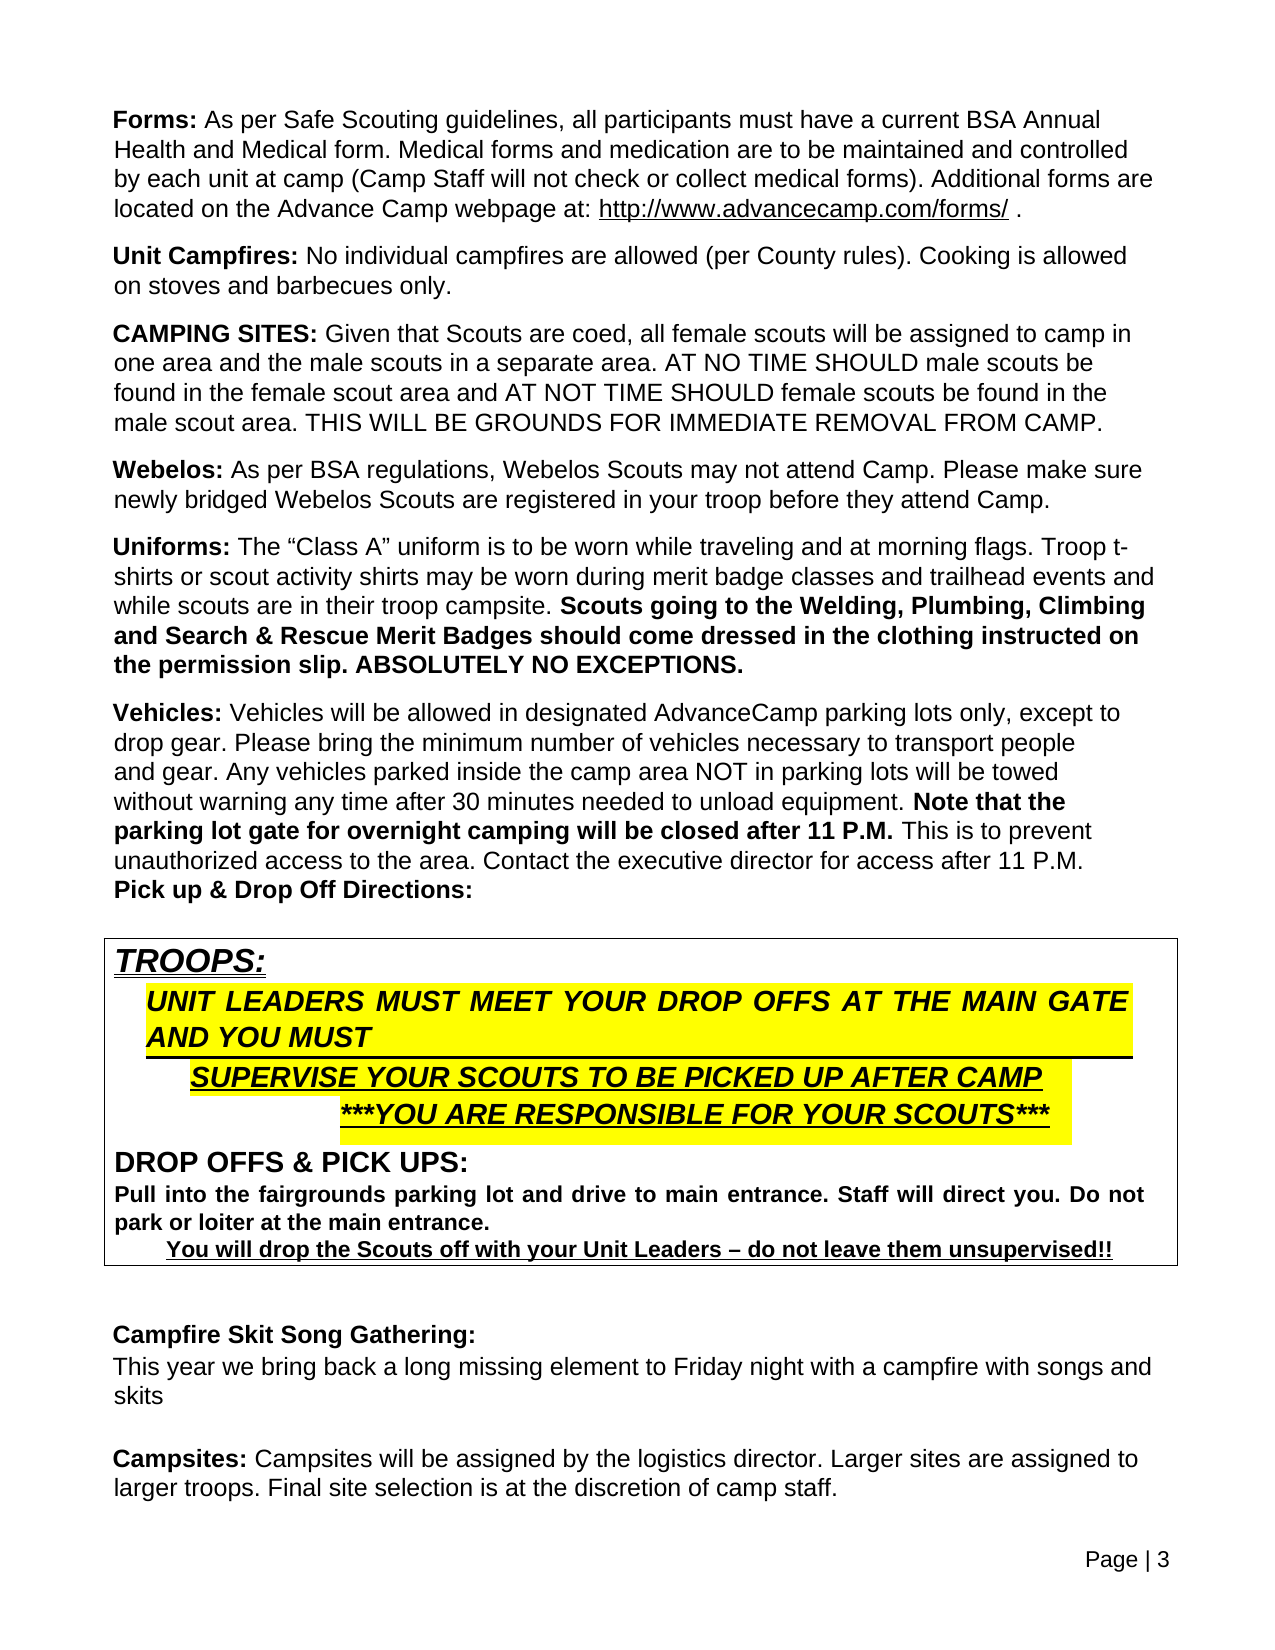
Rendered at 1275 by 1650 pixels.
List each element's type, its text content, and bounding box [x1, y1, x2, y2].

text Uniforms: The “Class A” uniform is to be worn while traveling and at morning flags. Troop t- shirts or scout activity shirts may be worn during merit badge classes and trailhead events and while scouts are in their troop campsite. Scouts going to the Welding, Plumbing, Climbing and Search & Rescue Merit Badges should come dressed in the clothing instructed on the permission slip. ABSOLUTELY NO EXCEPTIONS. [112, 532, 1163, 679]
text Vehicles: Vehicles will be allowed in designated AdvanceCamp parking lots only, except to drop gear. Please bring the minimum number of vehicles necessary to transport people and gear. Any vehicles parked inside the camp area NOT in parking lots will be towed without warning any time after 30 minutes needed to unload equipment. Note that the parking lot gate for overnight camping will be closed after 11 P.M. This is to prevent unauthorized access to the area. Contact the executive director for access after 11 P.M. Pick up & Drop Off Directions: [112, 698, 1125, 904]
text This year we bring back a long missing element to Friday night with a campfire with songs and skits [112, 1352, 1163, 1410]
text Campsites: Campsites will be assigned by the logistics director. Larger sites are assigned to larger troops. Final site selection is at the discretion of camp staff. [112, 1444, 1163, 1502]
table_header TROOPS: DROP OFFS & PICK UPS: Pull into the fairgrounds parking lot and drive to main entrance. Staff will direct you. Do not park or loiter at the main entrance. You will drop the Scouts off with your Unit Leaders – do not leave them unsupervised!! [105, 939, 1177, 1265]
text Campfire Skit Song Gathering: [112, 1320, 1163, 1349]
text Unit Campfires: No individual campfires are allowed (per County rules). Cooking is allowed on stoves and barbecues only. [112, 241, 1163, 299]
text Webelos: As per BSA regulations, Webelos Scouts may not attend Camp. Please make sure newly bridged Webelos Scouts are registered in your troop before they attend Camp. [112, 455, 1163, 513]
text Forms: As per Safe Scouting guidelines, all participants must have a current BSA Annual Health and Medical form. Medical forms and medication are to be maintained and controlled by each unit at camp (Camp Staff will not check or collect medical forms). Additional forms are located on the Advance Camp webpage at: http://www.advancecamp.com/forms/ . [112, 105, 1163, 222]
text CAMPING SITES: Given that Scouts are coed, all female scouts will be assigned to camp in one area and the male scouts in a separate area. AT NO TIME SHOULD male scouts be found in the female scout area and AT NOT TIME SHOULD female scouts be found in the male scout area. THIS WILL BE GROUNDS FOR IMMEDIATE REMOVAL FROM CAMP. [112, 319, 1163, 436]
